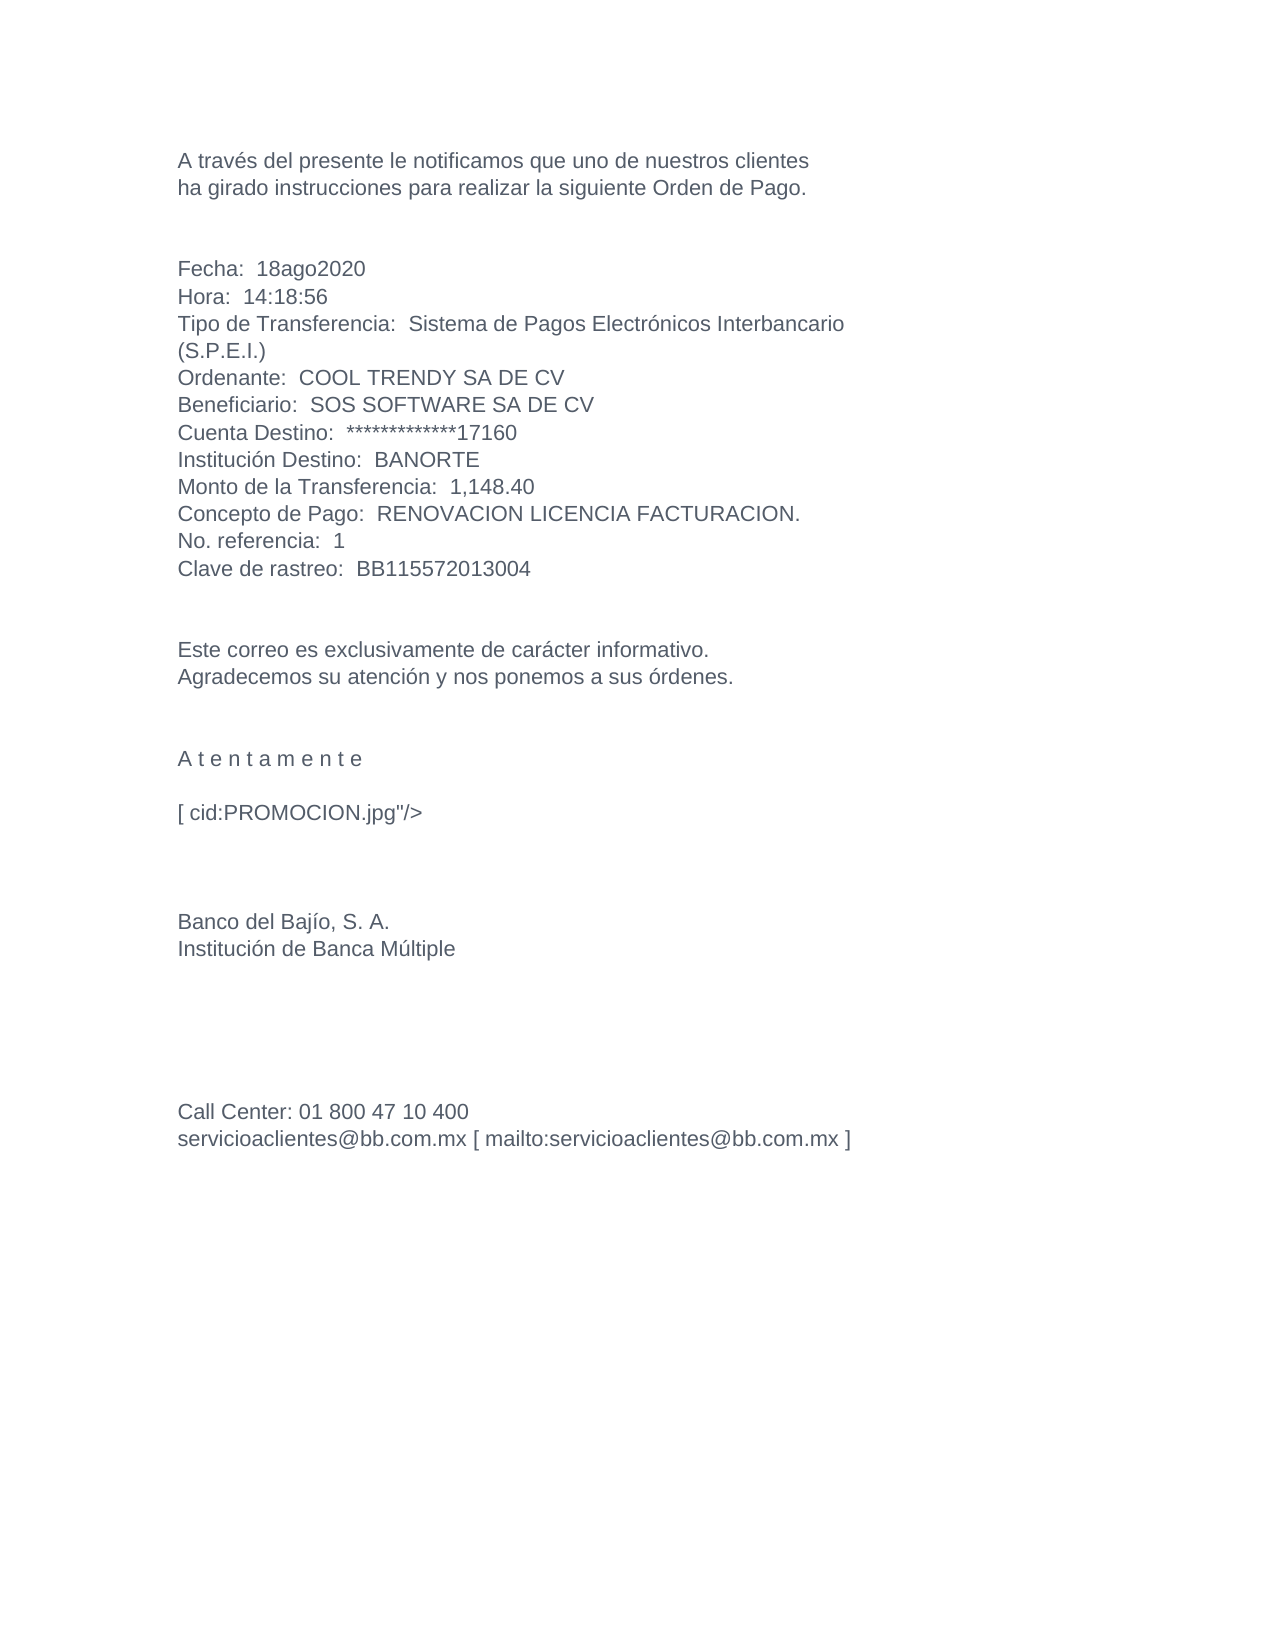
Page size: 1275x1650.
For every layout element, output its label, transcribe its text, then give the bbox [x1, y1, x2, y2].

text A través del presente le notificamos que uno de nuestros clientes ha girado instrucciones para realizar la siguiente Orden de Pago. Fecha: 18ago2020 Hora: 14:18:56 Tipo de Transferencia: Sistema de Pagos Electrónicos Interbancario (S.P.E.I.) Ordenante: COOL TRENDY SA DE CV Beneficiario: SOS SOFTWARE SA DE CV Cuenta Destino: *************17160 Institución Destino: BANORTE Monto de la Transferencia: 1,148.40 Concepto de Pago: RENOVACION LICENCIA FACTURACION. No. referencia: 1 Clave de rastreo: BB115572013004 Este correo es exclusivamente de carácter informativo. Agradecemos su atención y nos ponemos a sus órdenes. A t e n t a m e n t e [ cid:PROMOCION.jpg"/> Banco del Bajío, S. A. Institución de Banca Múltiple Call Center: 01 800 47 10 400 servicioaclientes@bb.com.mx [ mailto:servicioaclientes@bb.com.mx ] [177, 148, 1098, 1152]
